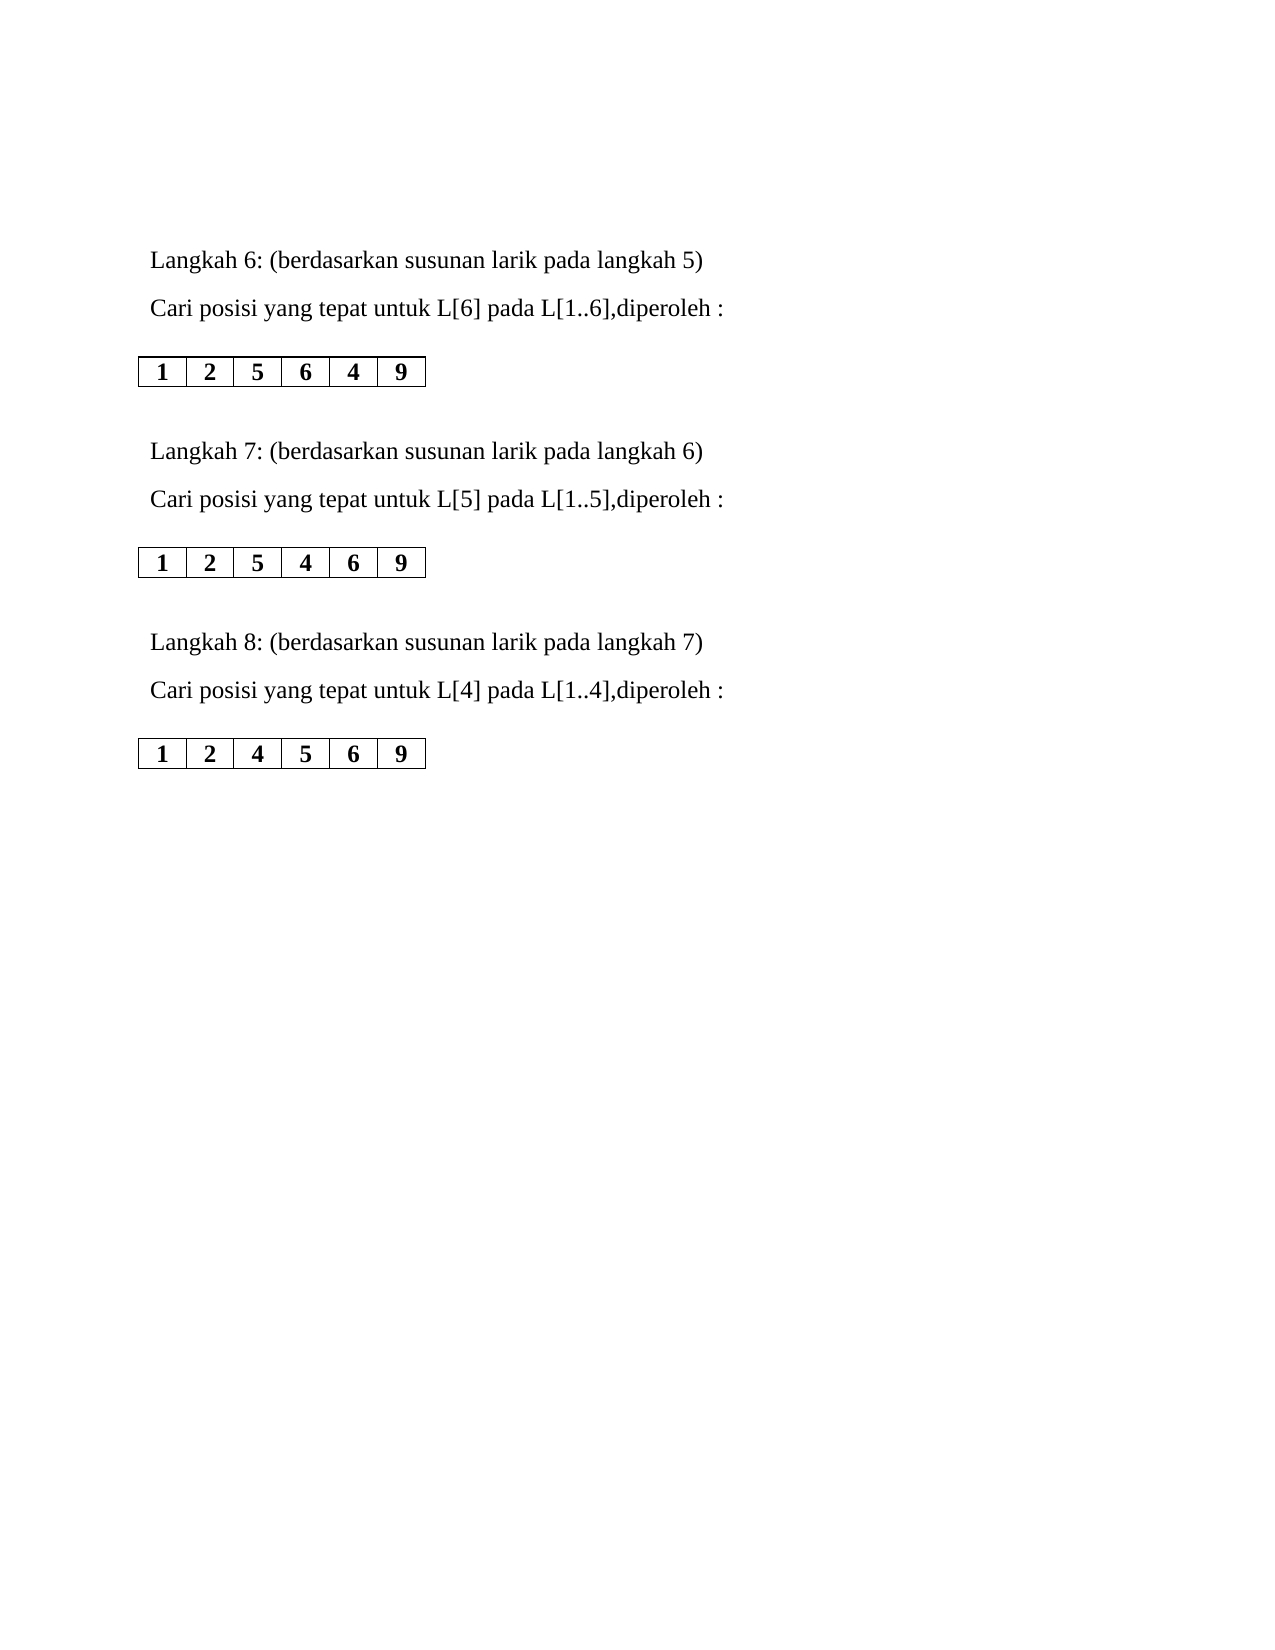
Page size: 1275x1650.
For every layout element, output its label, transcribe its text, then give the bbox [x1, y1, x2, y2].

table_header 9 [378, 548, 425, 577]
table_header 2 [187, 548, 233, 577]
table_header 1 [139, 739, 186, 768]
table_header 4 [282, 548, 329, 577]
table_header 1 [139, 358, 186, 386]
table_header 2 [187, 739, 233, 768]
table_header 2 [187, 358, 233, 386]
text Langkah 6: (berdasarkan susunan larik pada langkah 5) [150, 245, 1125, 274]
table_header 6 [282, 358, 329, 386]
table_header 5 [234, 548, 281, 577]
text Langkah 7: (berdasarkan susunan larik pada langkah 6) [150, 436, 1125, 465]
table_header 9 [378, 739, 425, 768]
table_header 4 [330, 358, 377, 386]
table_header 4 [234, 739, 281, 768]
text Cari posisi yang tepat untuk L[6] pada L[1..6],diperoleh : [150, 293, 1125, 322]
text Cari posisi yang tepat untuk L[5] pada L[1..5],diperoleh : [150, 484, 1125, 513]
table_header 5 [234, 358, 281, 386]
table_header 5 [282, 739, 329, 768]
text Cari posisi yang tepat untuk L[4] pada L[1..4],diperoleh : [150, 675, 1125, 703]
table_header 1 [139, 548, 186, 577]
table_header 9 [378, 358, 425, 386]
table_header 6 [330, 548, 377, 577]
text Langkah 8: (berdasarkan susunan larik pada langkah 7) [150, 627, 1125, 656]
table_header 6 [330, 739, 377, 768]
